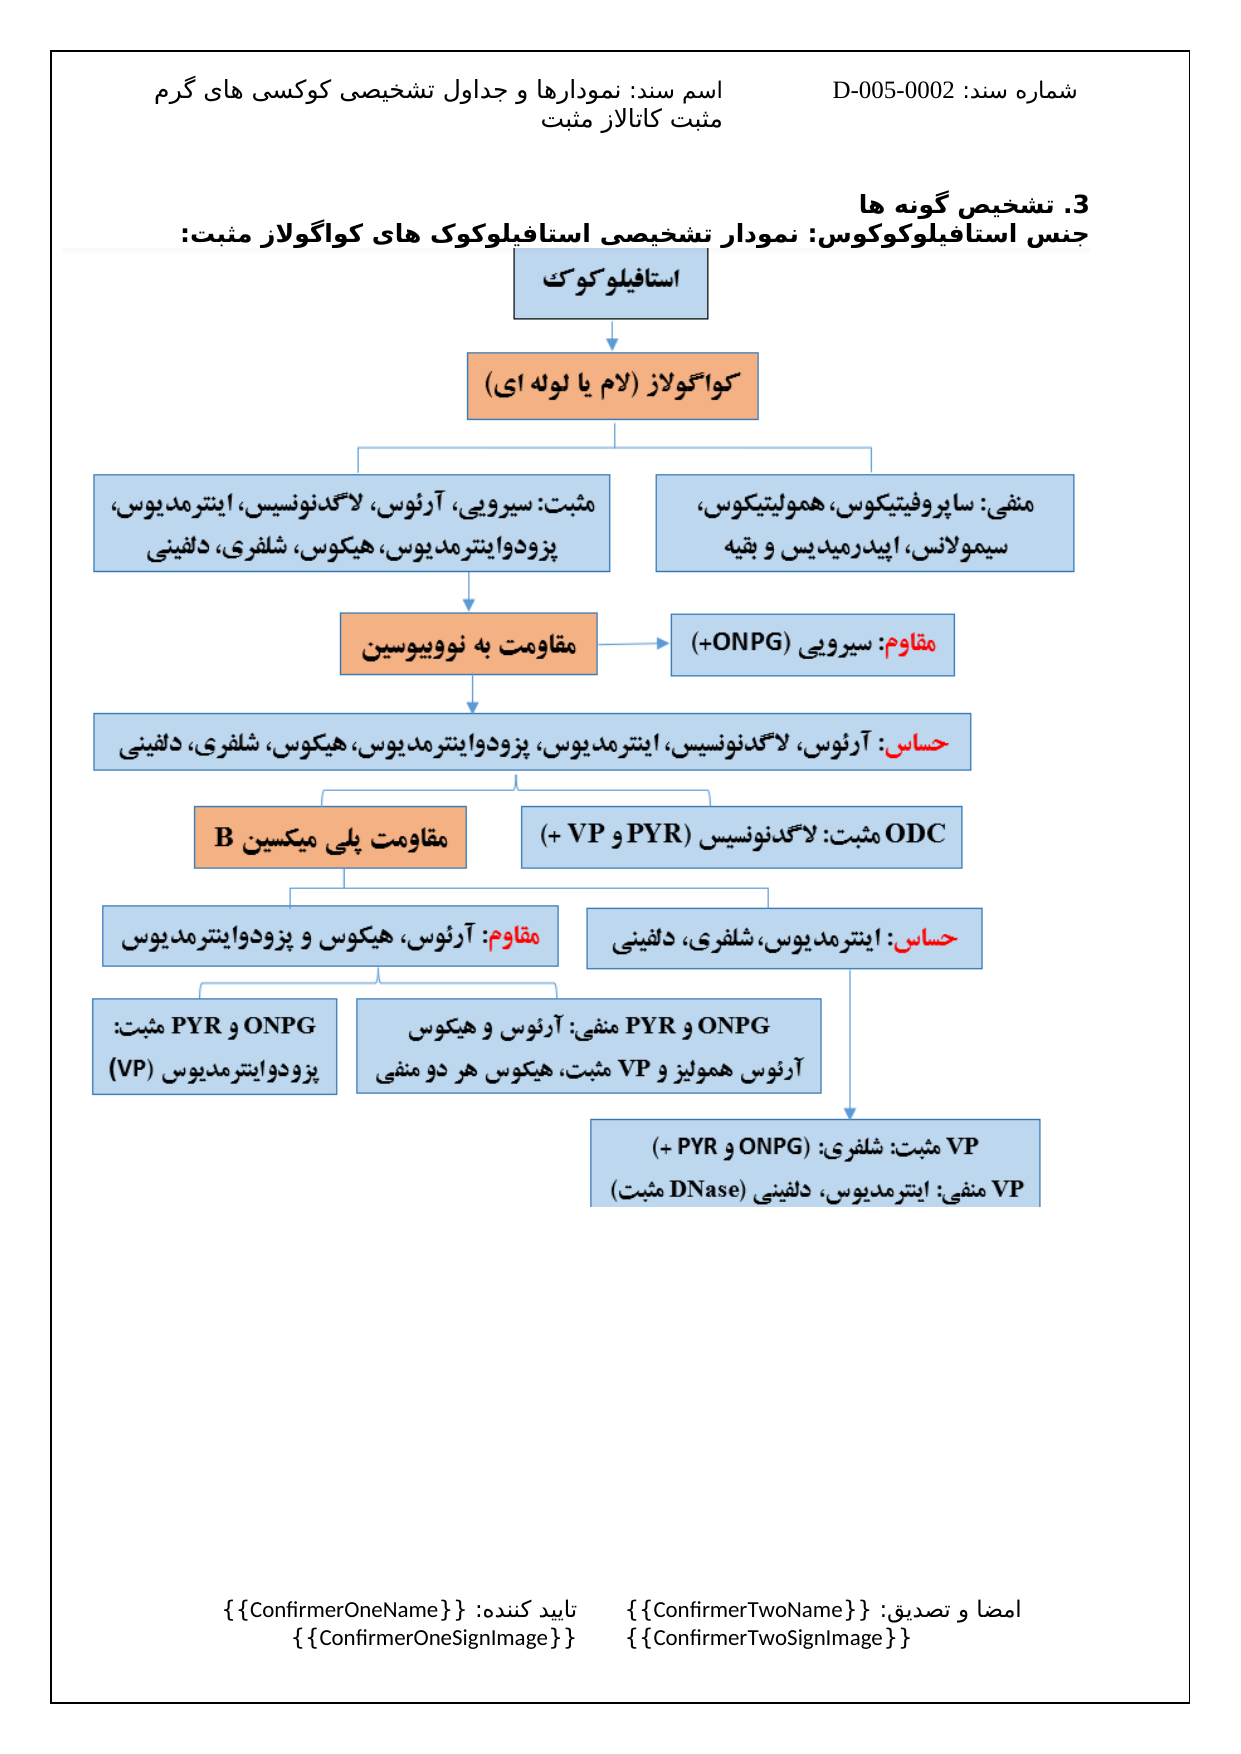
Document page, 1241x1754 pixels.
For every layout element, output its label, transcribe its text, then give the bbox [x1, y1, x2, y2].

text جنس استافیلوکوکوس: نمودار تشخیصی استافیلوکوک های کواگولاز مثبت: [150, 219, 1090, 248]
picture [62, 248, 1091, 1207]
text 3. تشخیص گونه ها [150, 190, 1090, 219]
